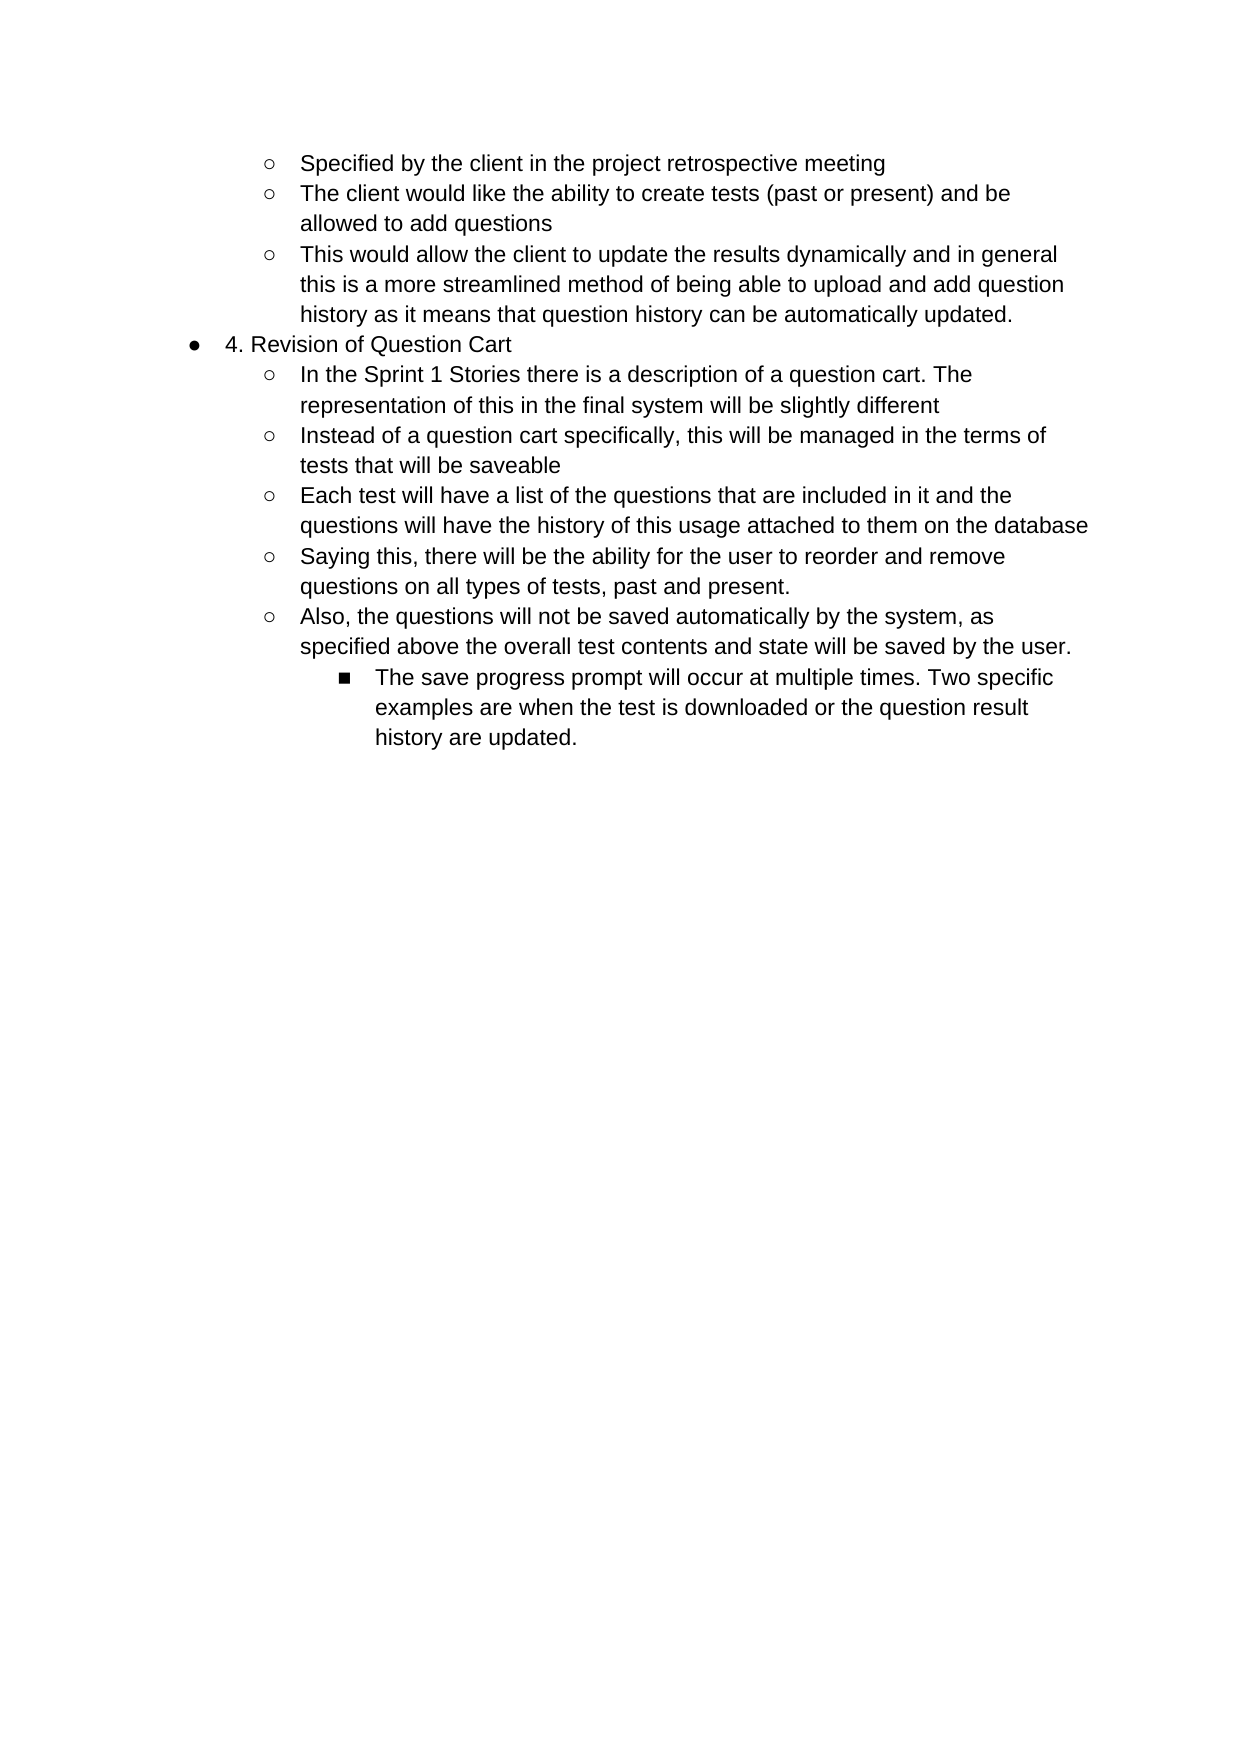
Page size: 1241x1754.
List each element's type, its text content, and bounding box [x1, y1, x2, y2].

list 4. Revision of Question Cart [187, 331, 1090, 358]
list The save progress prompt will occur at multiple times. Two specific examples are when the test is downloaded or the question result history are updated. [337, 663, 1090, 750]
list Each test will have a list of the questions that are included in it and the questions will have the history of this usage attached to them on the database [262, 482, 1090, 539]
list Saying this, there will be the ability for the user to reorder and remove questions on all types of tests, past and present. [262, 543, 1090, 599]
list The client would like the ability to create tests (past or present) and be allowed to add questions [262, 180, 1090, 237]
list In the Sprint 1 Stories there is a description of a question cart. The representation of this in the final system will be slightly different [262, 361, 1090, 418]
list This would allow the client to update the results dynamically and in general this is a more streamlined method of being able to upload and add question history as it means that question history can be automatically updated. [262, 241, 1090, 327]
list Instead of a question cart specifically, this will be managed in the terms of tests that will be saveable [262, 422, 1090, 478]
list Specified by the client in the project retrospective meeting [262, 150, 1090, 176]
list Also, the questions will not be saved automatically by the system, as specified above the overall test contents and state will be saved by the user. [262, 603, 1090, 660]
